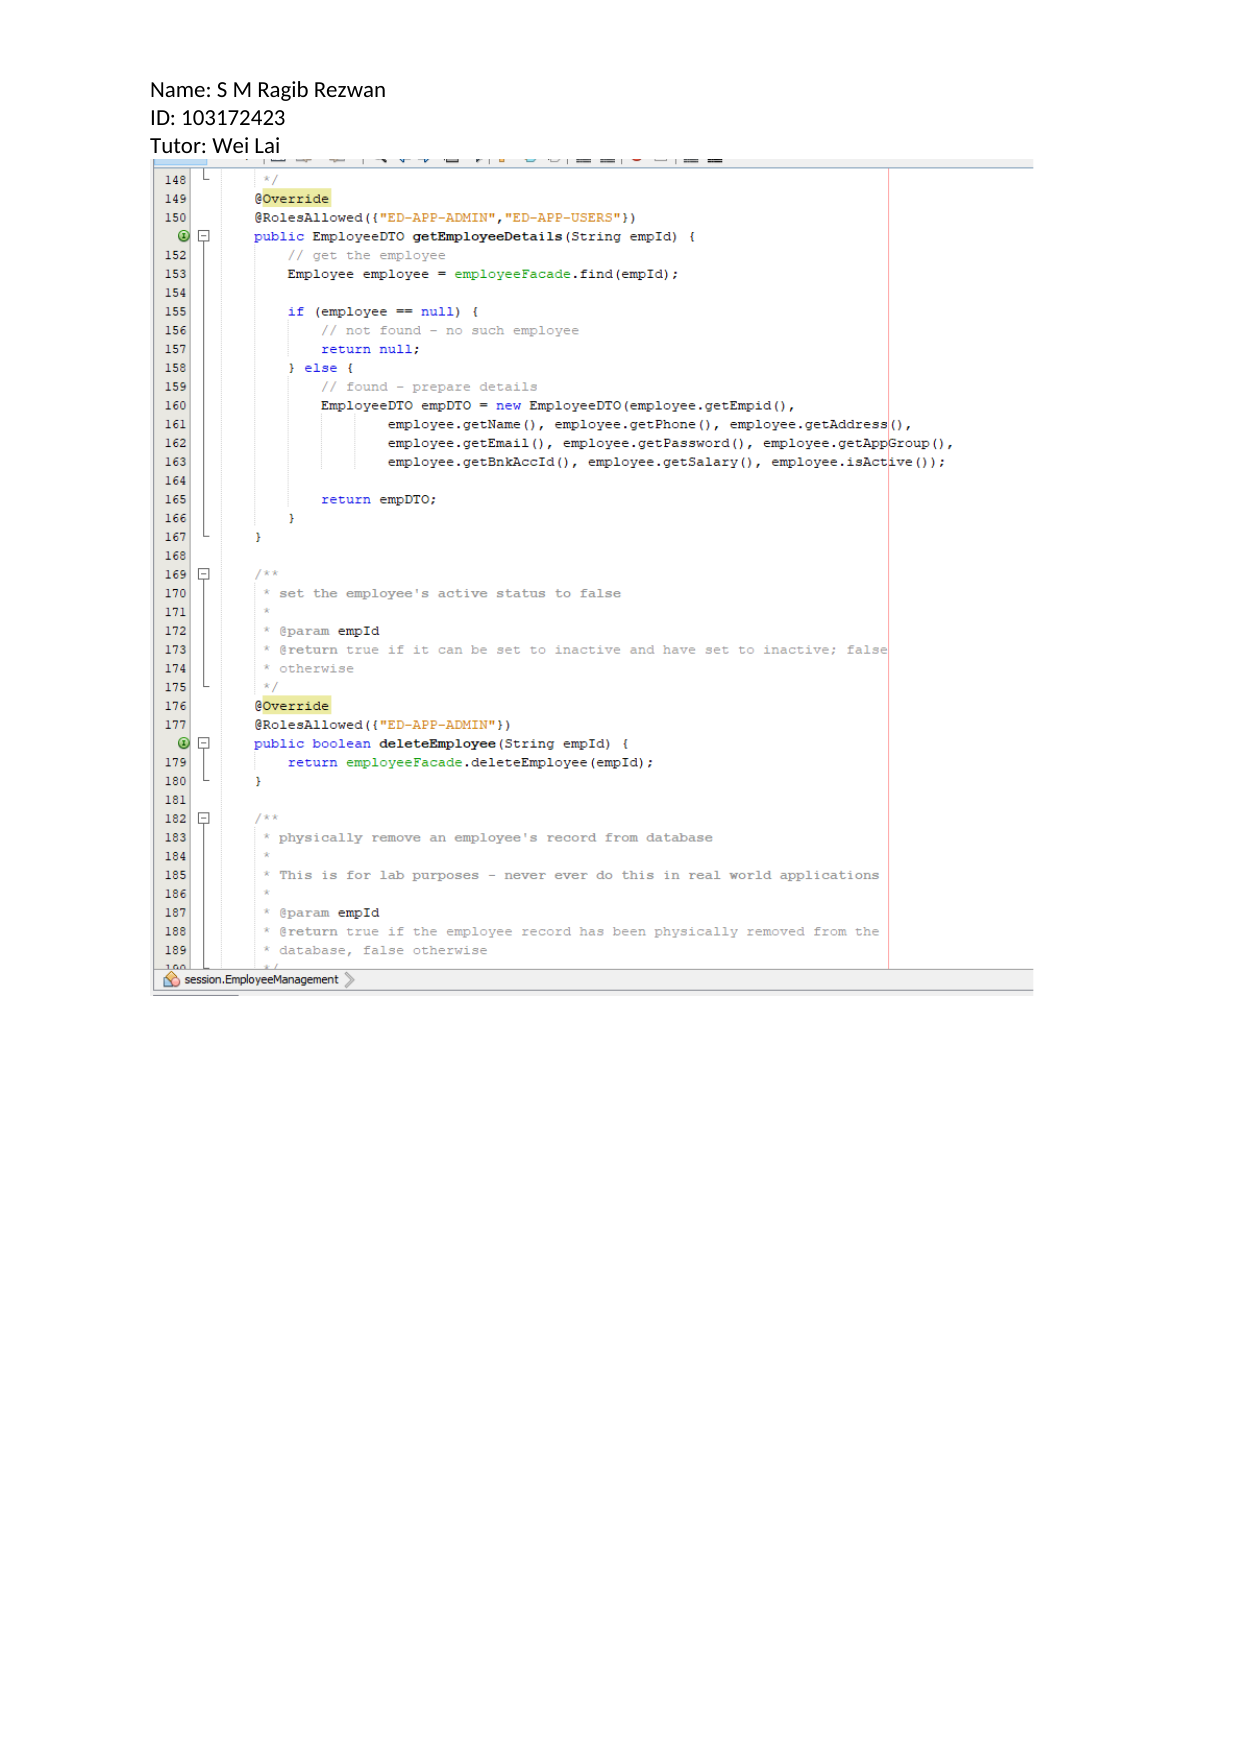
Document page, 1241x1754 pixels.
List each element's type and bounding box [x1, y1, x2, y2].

picture [150, 159, 1034, 996]
